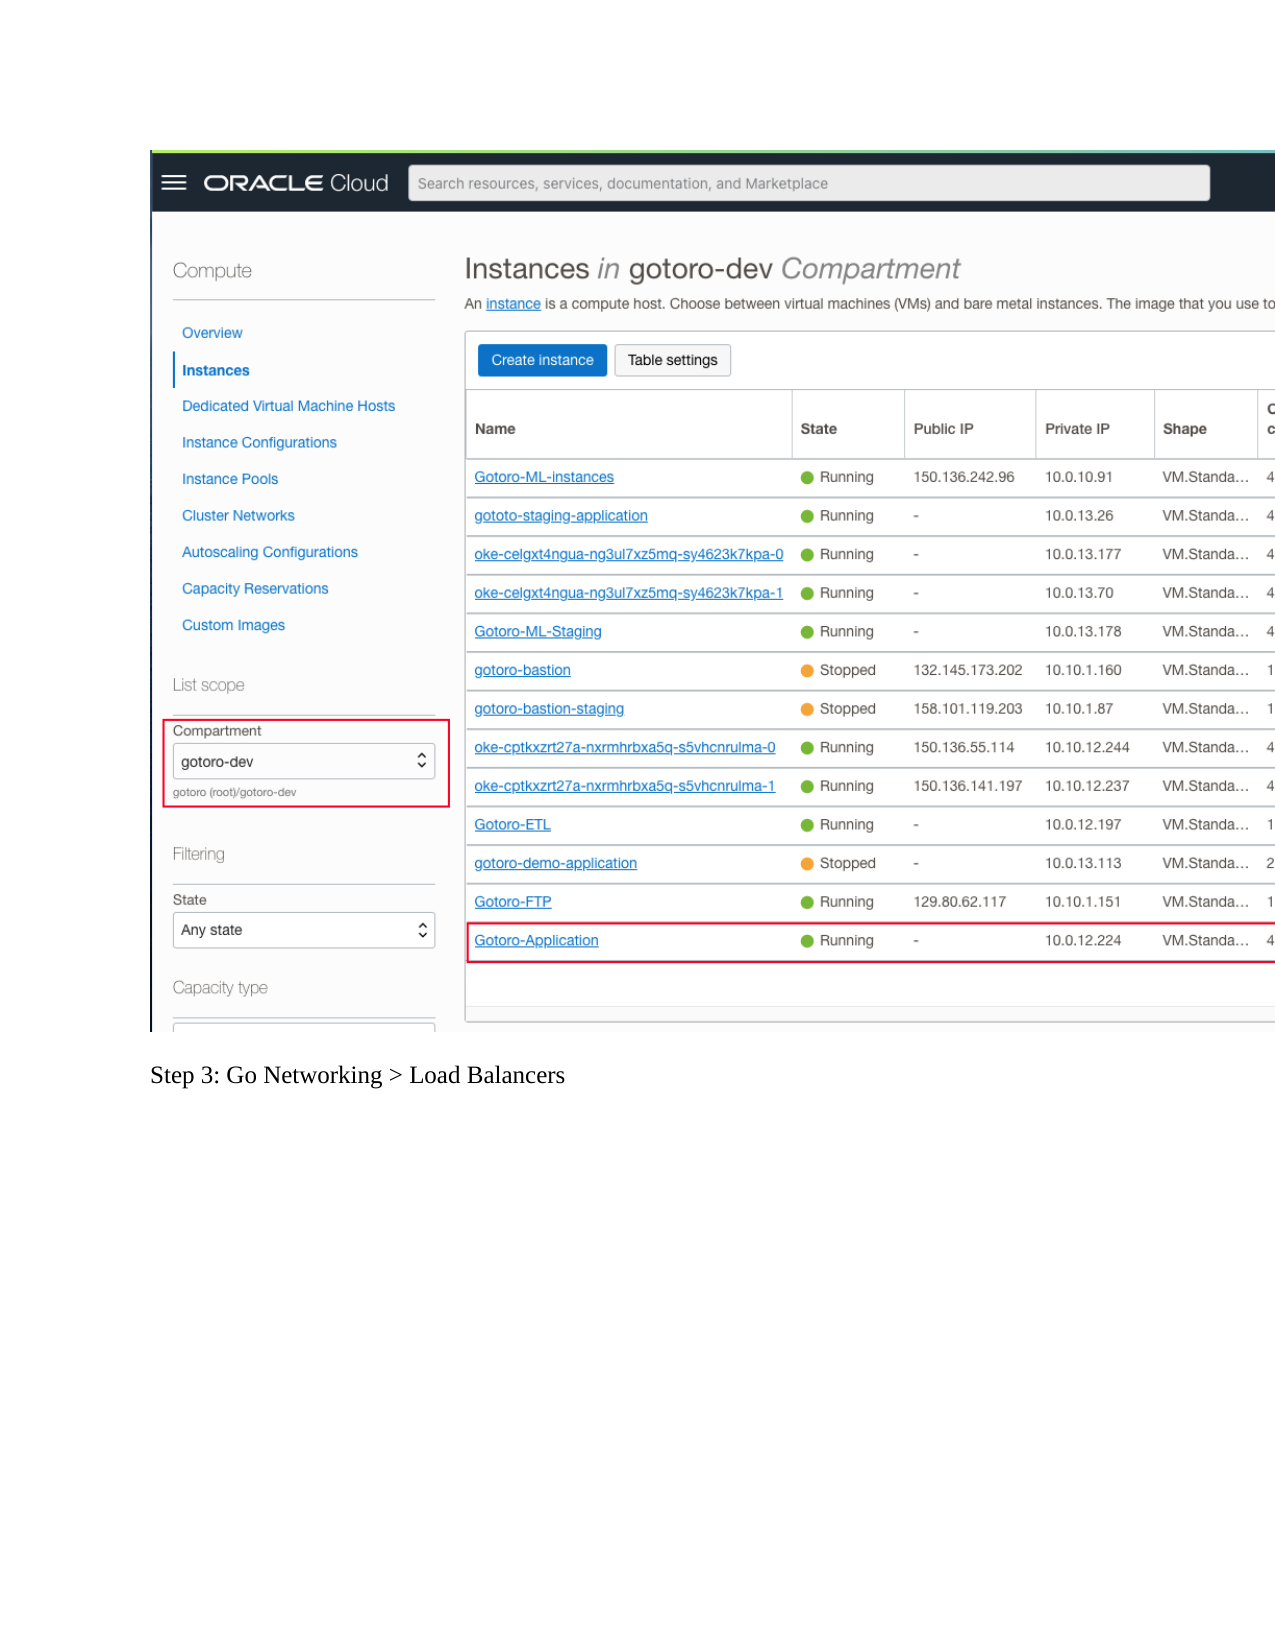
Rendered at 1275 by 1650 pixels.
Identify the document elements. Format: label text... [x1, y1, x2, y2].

text Step 3: Go Networking > Load Balancers [150, 1060, 1125, 1089]
picture [150, 150, 1275, 1032]
